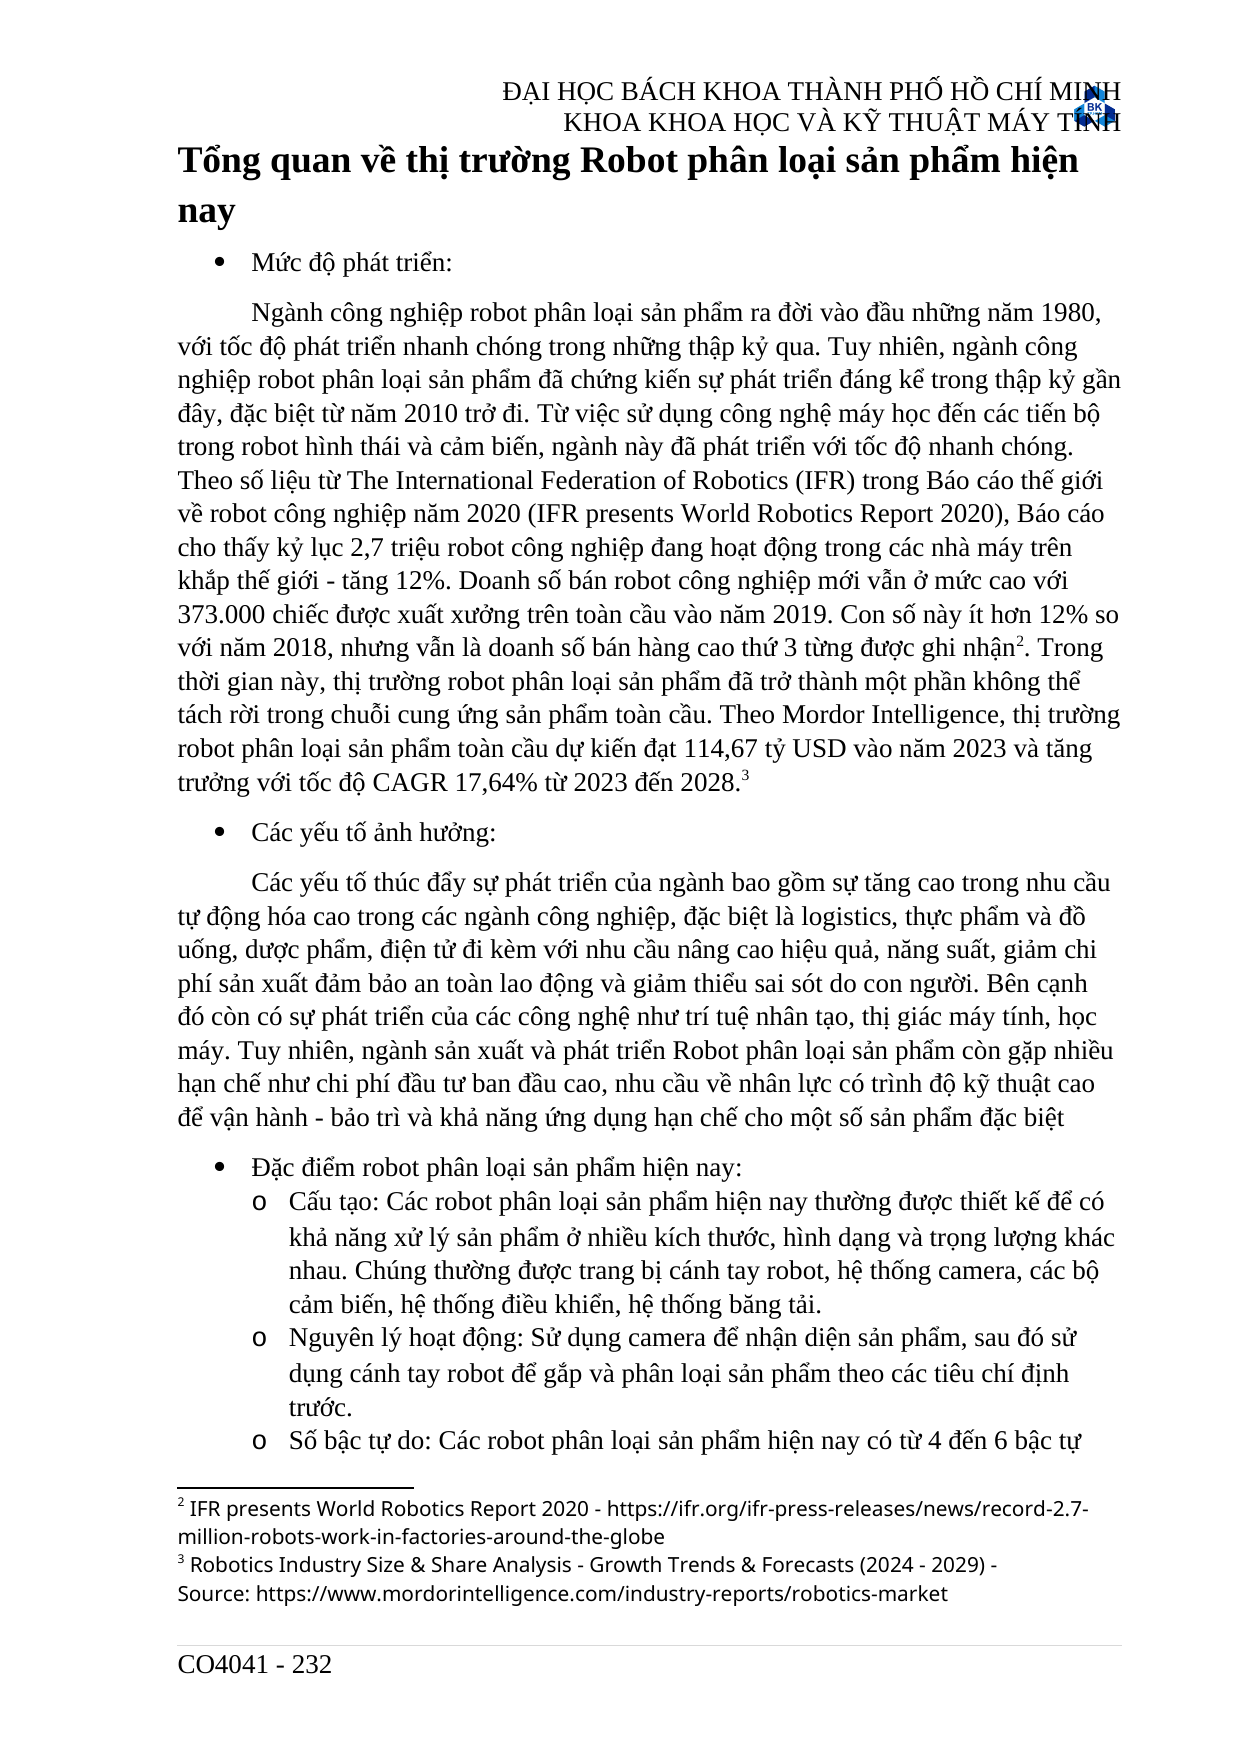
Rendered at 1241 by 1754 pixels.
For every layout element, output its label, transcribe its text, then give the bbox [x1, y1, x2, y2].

list Cấu tạo: Các robot phân loại sản phẩm hiện nay thường được thiết kế để có khả năng xử lý sản phẩm ở nhiều kích thước, hình dạng và trọng lượng khác nhau. Chúng thường được trang bị cánh tay robot, hệ thống camera, các bộ cảm biến, hệ thống điều khiển, hệ thống băng tải. [251, 1185, 1122, 1319]
list Đặc điểm robot phân loại sản phẩm hiện nay: [215, 1151, 1122, 1182]
picture [1088, 82, 1097, 94]
list Mức độ phát triển: [215, 246, 1122, 277]
subtitle Tổng quan về thị trường Robot phân loại sản phẩm hiện nay [177, 137, 1122, 230]
text Các yếu tố thúc đẩy sự phát triển của ngành bao gồm sự tăng cao trong nhu cầu tự động hóa cao trong các ngành công nghiệp, đặc biệt là logistics, thực phẩm và đồ uống, dược phẩm, điện tử đi kèm với nhu cầu nâng cao hiệu quả, năng suất, giảm chi phí sản xuất đảm bảo an toàn lao động và giảm thiểu sai sót do con người. Bên cạnh đó còn có sự phát triển của các công nghệ như trí tuệ nhân tạo, thị giác máy tính, học máy. Tuy nhiên, ngành sản xuất và phát triển Robot phân loại sản phẩm còn gặp nhiều hạn chế như chi phí đầu tư ban đầu cao, nhu cầu về nhân lực có trình độ kỹ thuật cao để vận hành - bảo trì và khả năng ứng dụng hạn chế cho một số sản phẩm đặc biệt [177, 866, 1122, 1132]
picture [1067, 82, 1123, 133]
picture [1107, 82, 1115, 90]
list Nguyên lý hoạt động: Sử dụng camera để nhận diện sản phẩm, sau đó sử dụng cánh tay robot để gắp và phân loại sản phẩm theo các tiêu chí định trước. [251, 1321, 1122, 1422]
text Ngành công nghiệp robot phân loại sản phẩm ra đời vào đầu những năm 1980, với tốc độ phát triển nhanh chóng trong những thập kỷ qua. Tuy nhiên, ngành công nghiệp robot phân loại sản phẩm đã chứng kiến sự phát triển đáng kể trong thập kỷ gần đây, đặc biệt từ năm 2010 trở đi. Từ việc sử dụng công nghệ máy học đến các tiến bộ trong robot hình thái và cảm biến, ngành này đã phát triển với tốc độ nhanh chóng. Theo số liệu từ The International Federation of Robotics (IFR) trong Báo cáo thế giới về robot công nghiệp năm 2020 (IFR presents World Robotics Report 2020), Báo cáo cho thấy kỷ lục 2,7 triệu robot công nghiệp đang hoạt động trong các nhà máy trên khắp thế giới - tăng 12%. Doanh số bán robot công nghiệp mới vẫn ở mức cao với 373.000 chiếc được xuất xưởng trên toàn cầu vào năm 2019. Con số này ít hơn 12% so với năm 2018, nhưng vẫn là doanh số bán hàng cao thứ 3 từng được ghi nhận. Trong thời gian này, thị trường robot phân loại sản phẩm đã trở thành một phần không thể tách rời trong chuỗi cung ứng sản phẩm toàn cầu. Theo Mordor Intelligence, thị trường robot phân loại sản phẩm toàn cầu dự kiến đạt 114,67 tỷ USD vào năm 2023 và tăng trưởng với tốc độ CAGR 17,64% từ 2023 đến 2028. [177, 296, 1122, 797]
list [251, 1424, 1122, 1458]
list Các yếu tố ảnh hưởng: [215, 816, 1122, 847]
